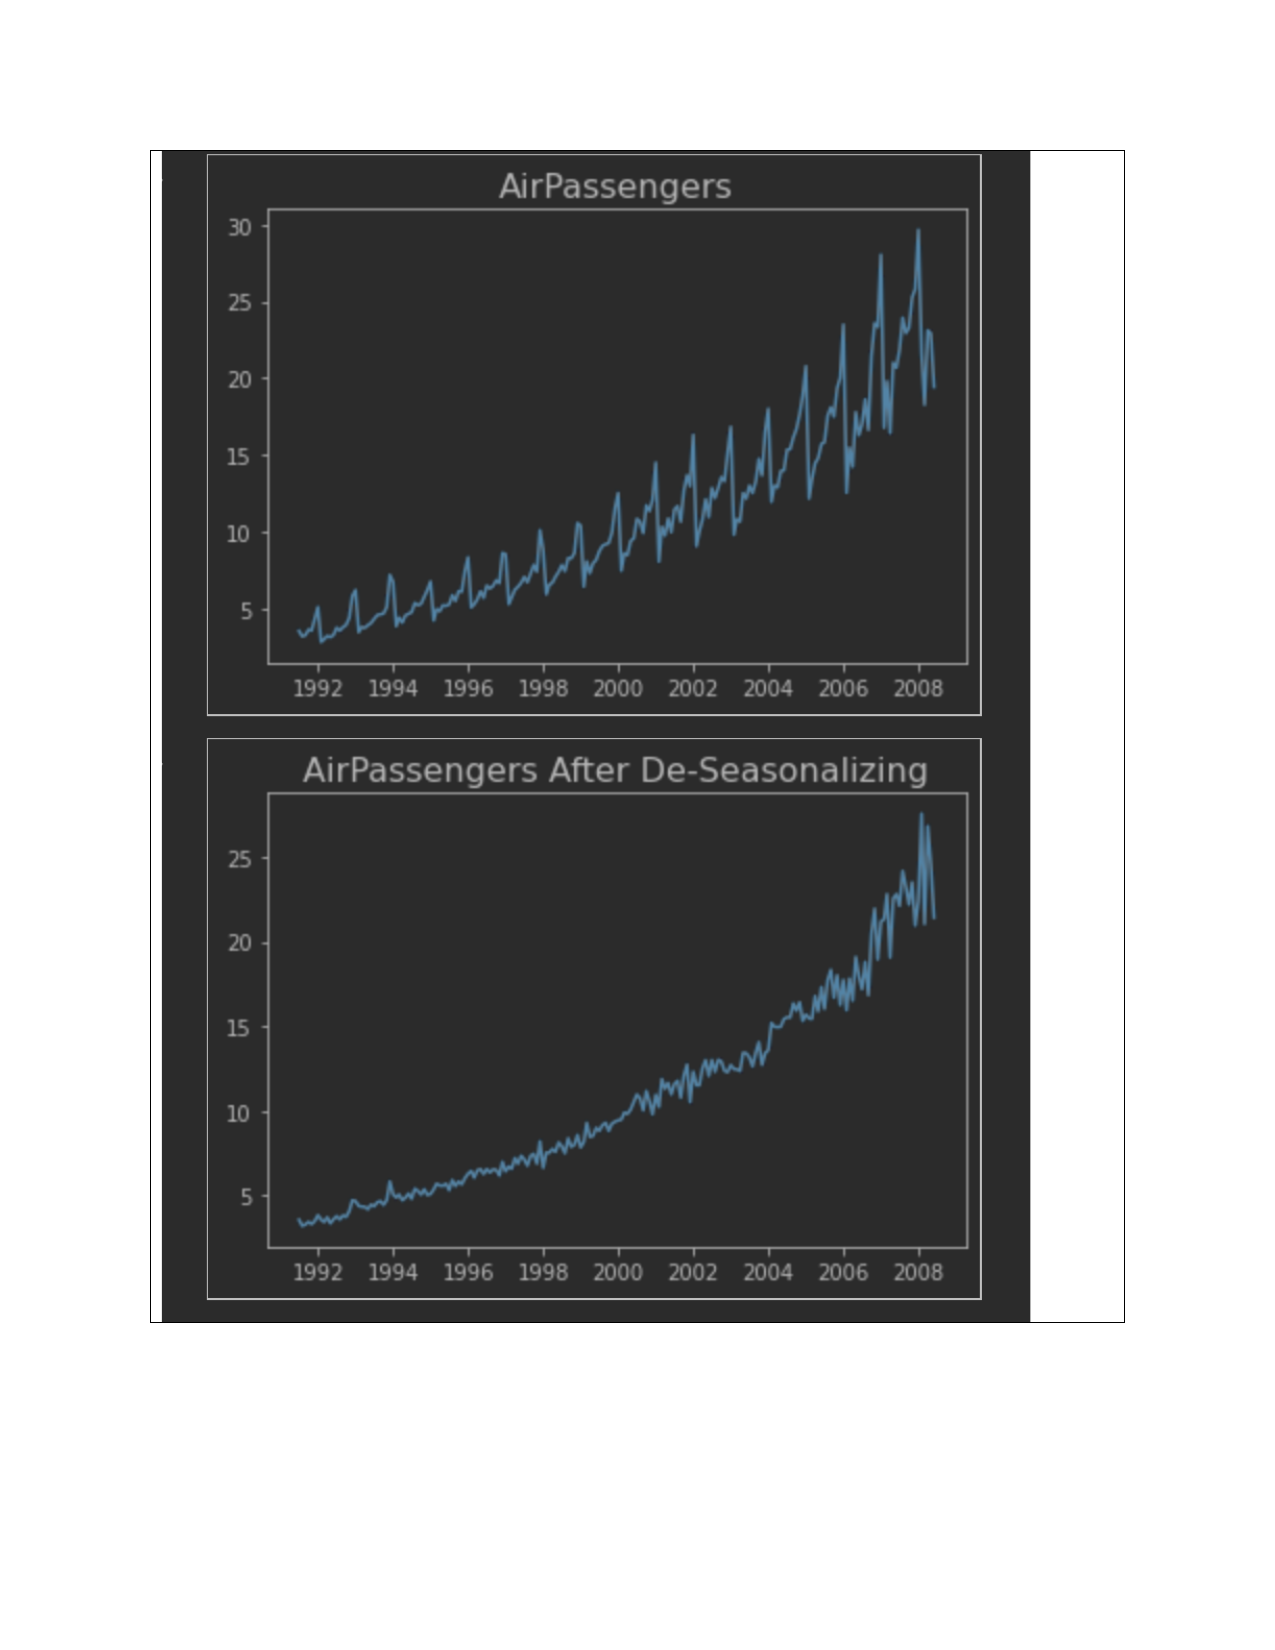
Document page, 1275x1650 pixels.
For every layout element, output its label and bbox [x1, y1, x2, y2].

picture [161, 151, 1031, 1322]
table_header [151, 151, 161, 1322]
table_header [1031, 151, 1124, 1322]
